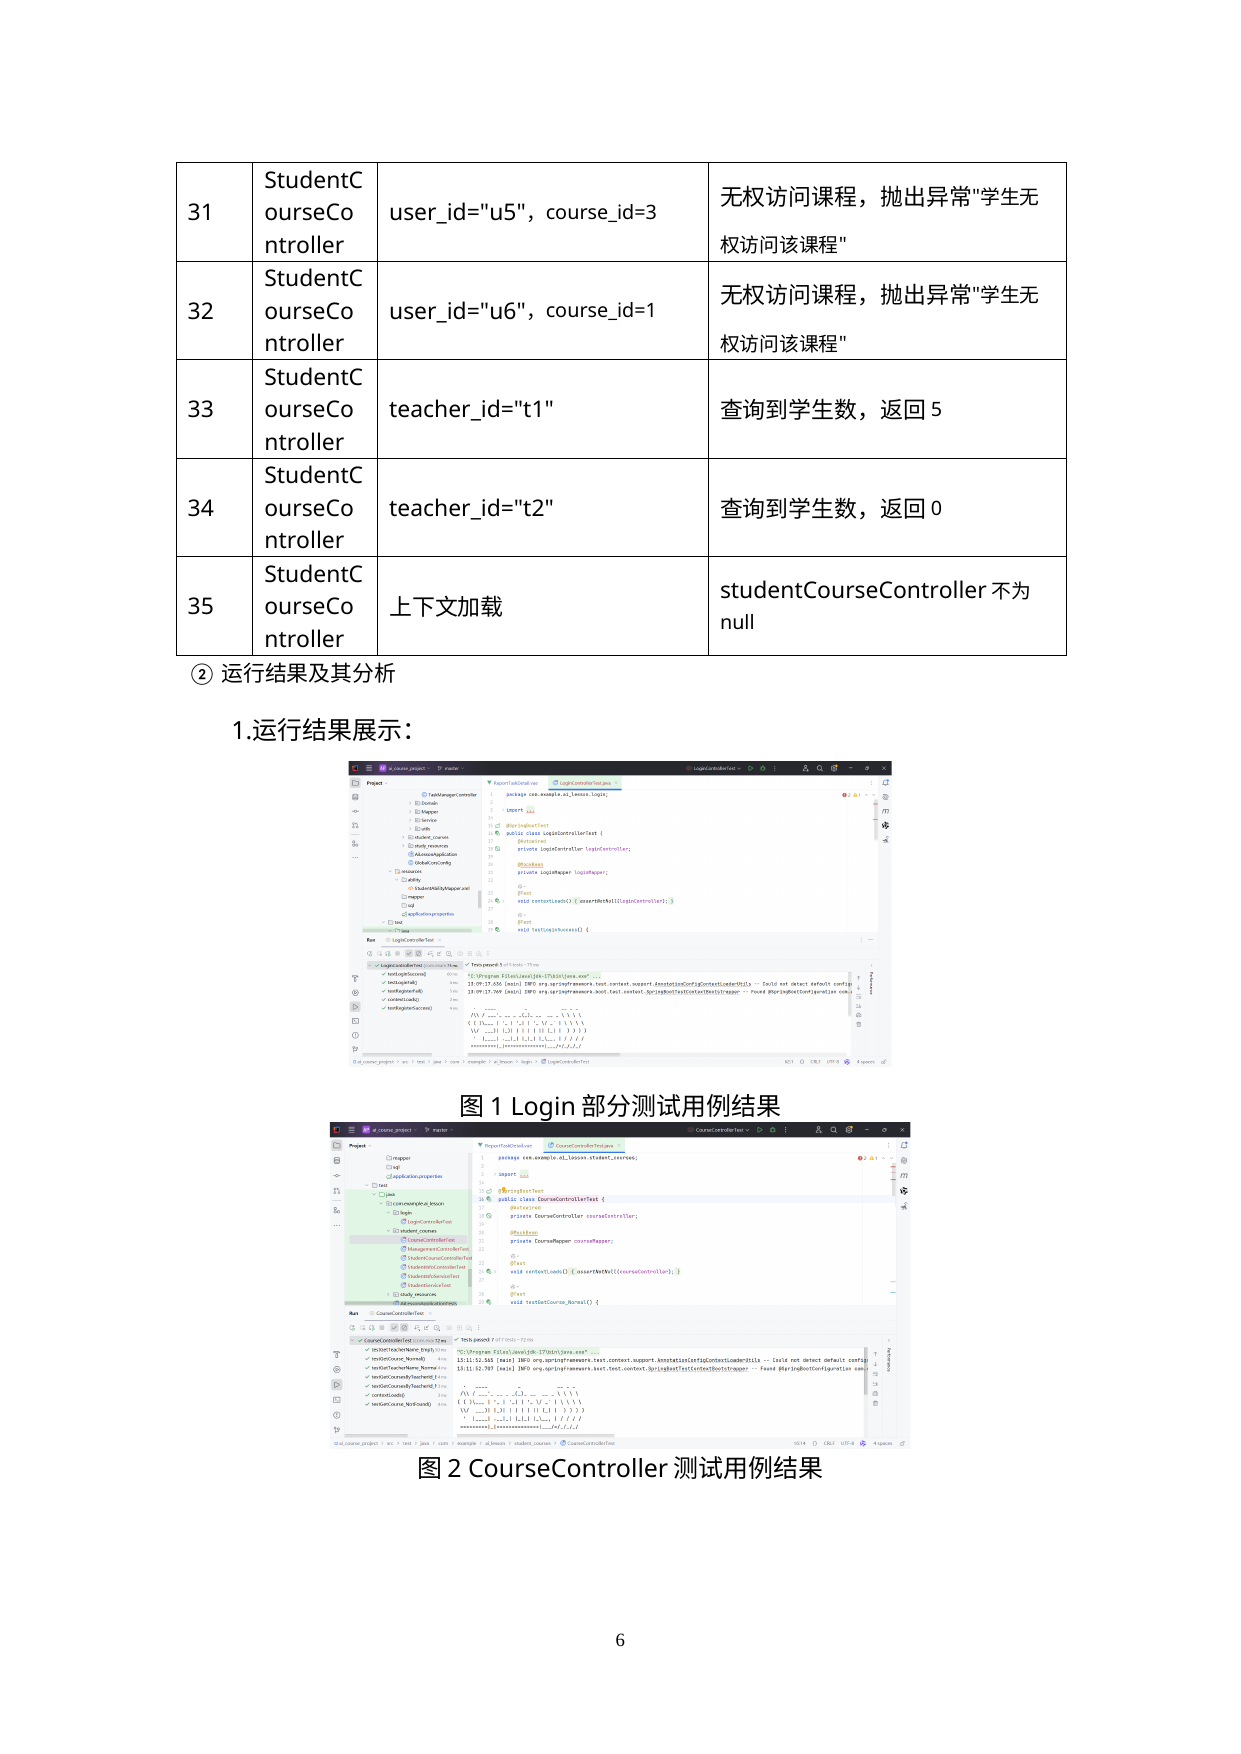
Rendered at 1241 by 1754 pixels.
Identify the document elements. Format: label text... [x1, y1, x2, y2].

table_cell 35 [177, 557, 252, 655]
table_cell StudentCourseController [253, 459, 377, 556]
table_cell teacher_id="t2" [378, 459, 708, 556]
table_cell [253, 163, 377, 261]
table_cell 上下文加载 [378, 557, 708, 655]
table_cell StudentCourseController [253, 360, 377, 458]
table_cell StudentCourseController [253, 262, 377, 359]
picture [329, 1122, 911, 1449]
picture [348, 761, 892, 1067]
list ②运行结果及其分析 [187, 656, 1053, 688]
table_cell 32 [177, 262, 252, 359]
table_cell user_id="u5"，course_id=3 [378, 163, 708, 261]
text 图2 CourseController测试用例结果 [187, 1449, 1053, 1485]
table_cell teacher_id="t1" [378, 360, 708, 458]
text 图1 Login部分测试用例结果 [187, 1086, 1053, 1122]
table_cell user_id="u6"，course_id=1 [378, 262, 708, 359]
table_cell studentCourseController不为null [709, 557, 1066, 655]
text 1.运行结果展示： [187, 696, 1053, 761]
table_cell 34 [177, 459, 252, 556]
table_cell StudentCourseController [253, 557, 377, 655]
table_cell 查询到学生数，返回0 [709, 459, 1066, 556]
table_cell 无权访问课程，抛出异常"学生无权访问该课程" [709, 163, 1066, 261]
table_cell 33 [177, 360, 252, 458]
table_cell 31 [177, 163, 252, 261]
table_cell 无权访问课程，抛出异常"学生无权访问该课程" [709, 262, 1066, 359]
table_cell 查询到学生数，返回5 [709, 360, 1066, 458]
